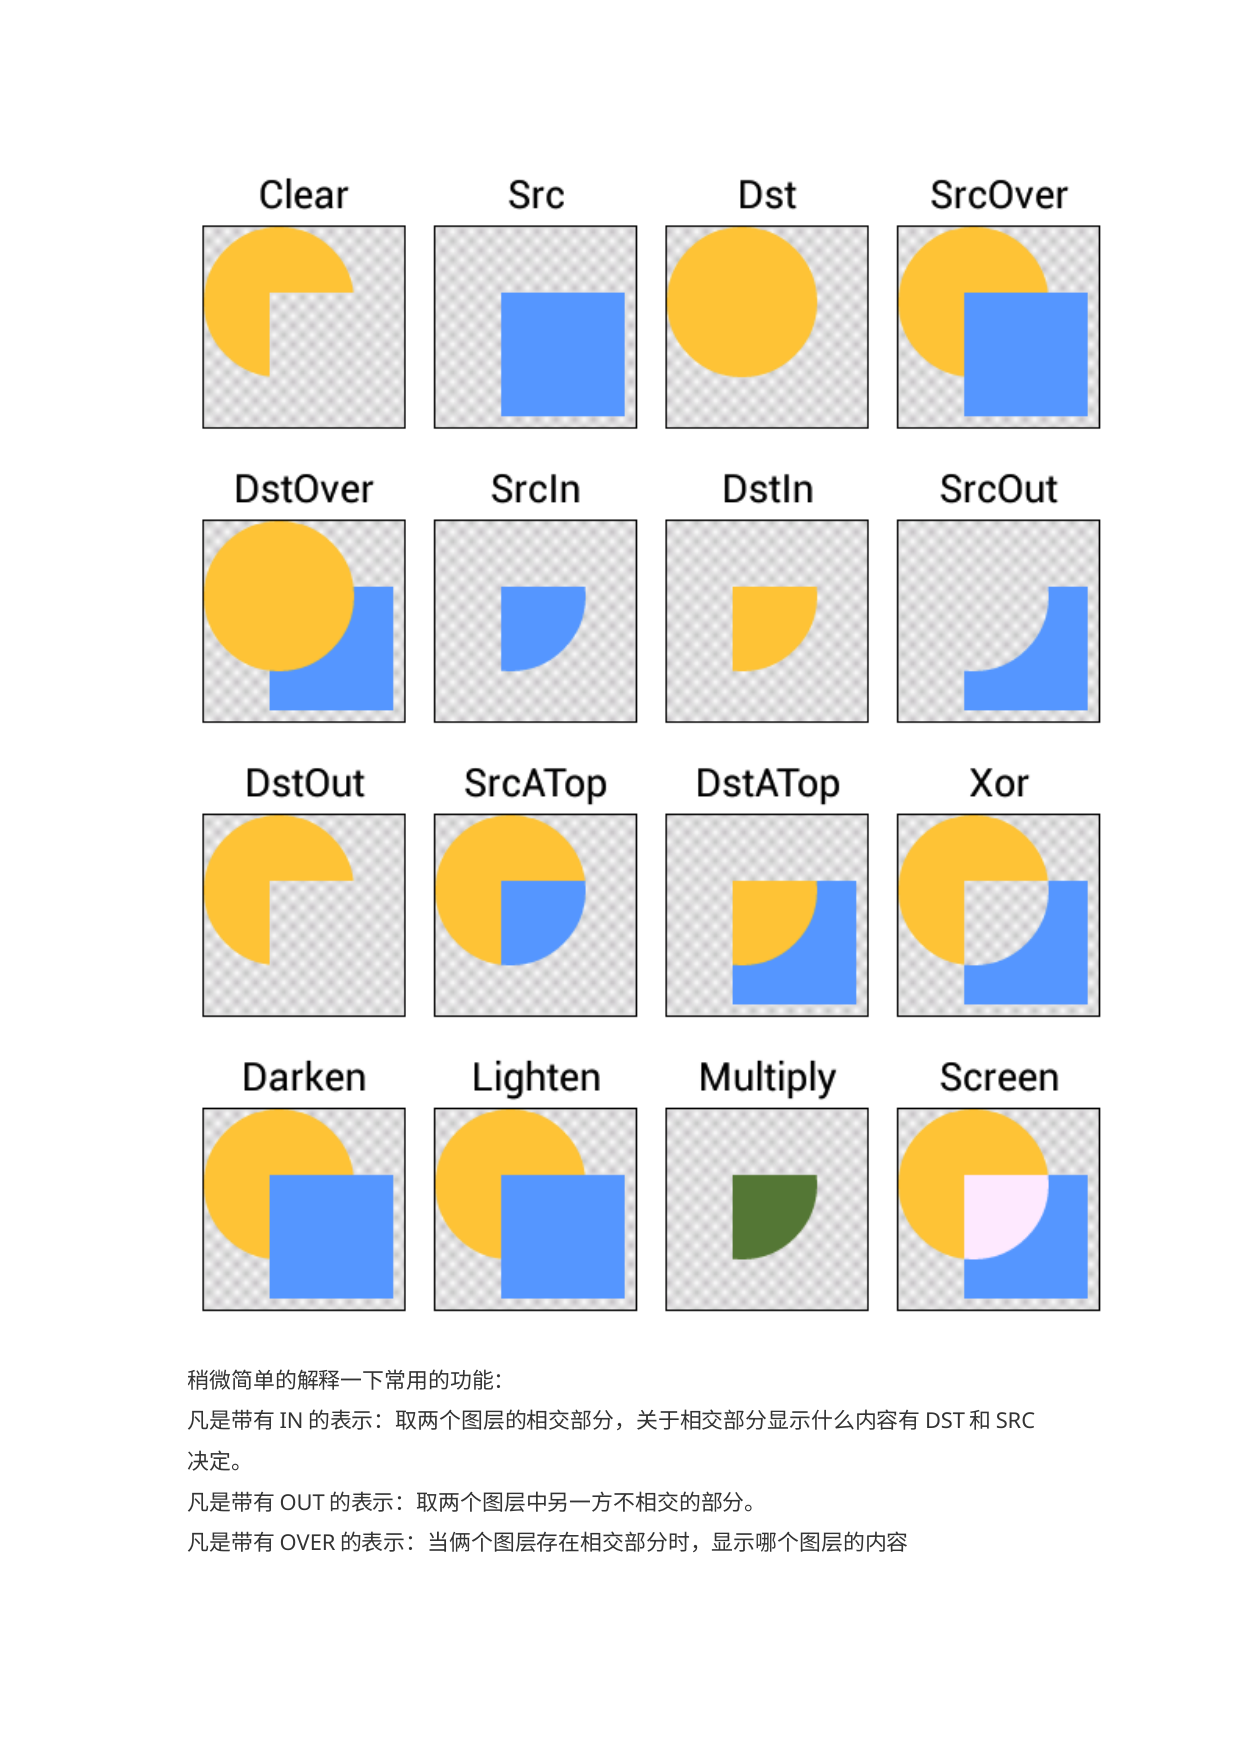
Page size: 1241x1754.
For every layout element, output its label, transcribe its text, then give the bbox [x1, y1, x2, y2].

picture [187, 150, 1124, 1327]
text 稍微简单的解释一下常用的功能： 凡是带有IN的表示：取两个图层的相交部分，关于相交部分显示什么内容有DST和SRC决定。 凡是带有OUT的表示：取两个图层中另一方不相交的部分。 凡是带有OVER的表示：当俩个图层存在相交部分时，显示哪个图层的内容 [187, 1354, 1053, 1557]
